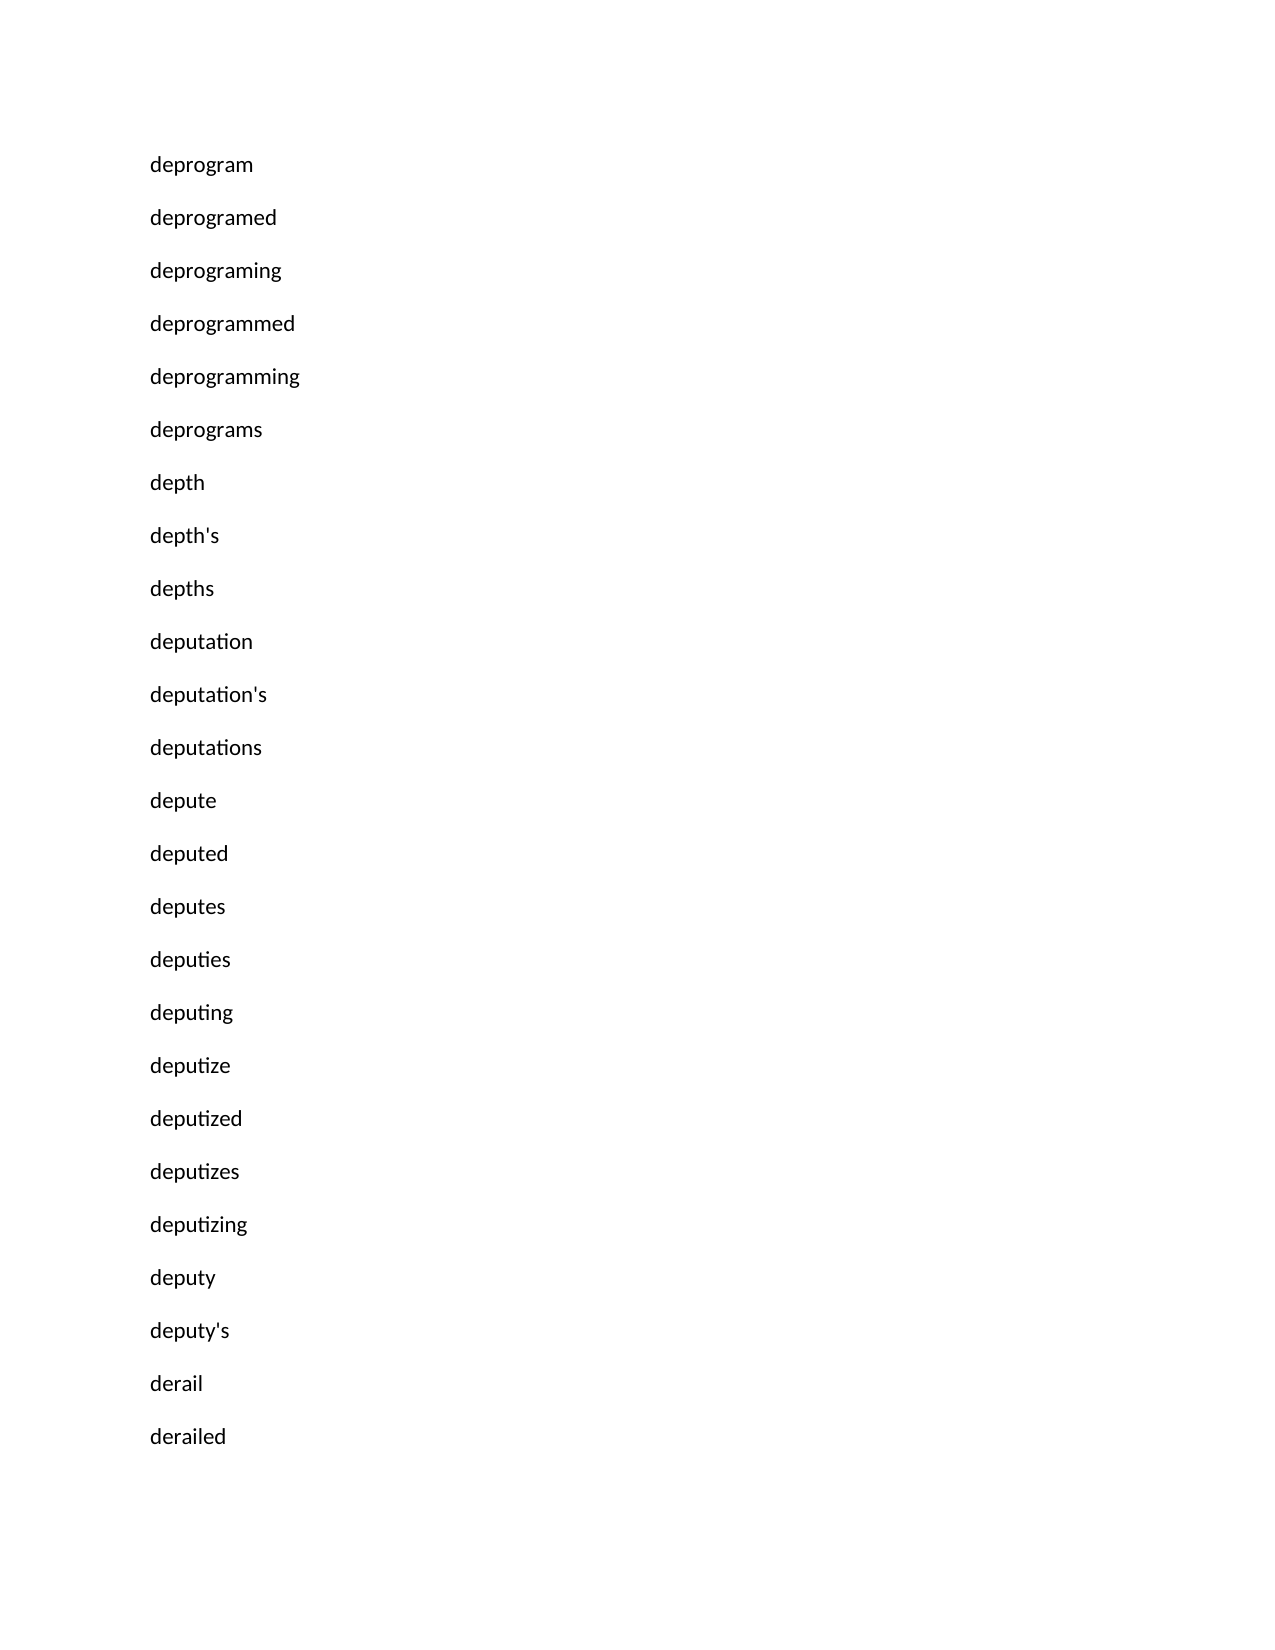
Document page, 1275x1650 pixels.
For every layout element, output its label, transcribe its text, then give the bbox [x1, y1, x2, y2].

text derailed [150, 1422, 1125, 1451]
text derail [150, 1369, 1125, 1397]
text deputation's [150, 680, 1125, 708]
text deputize [150, 1051, 1125, 1079]
text deputed [150, 839, 1125, 867]
text deputizing [150, 1210, 1125, 1238]
text deputes [150, 892, 1125, 920]
text deputing [150, 998, 1125, 1026]
text depth [150, 468, 1125, 496]
text deputation [150, 627, 1125, 655]
text deprogram [150, 150, 1125, 178]
text depute [150, 786, 1125, 814]
text deprogramed [150, 203, 1125, 231]
text deputizes [150, 1157, 1125, 1185]
text deputies [150, 945, 1125, 973]
text deputy's [150, 1316, 1125, 1344]
text deputations [150, 733, 1125, 761]
text deprograms [150, 415, 1125, 443]
text deputy [150, 1263, 1125, 1291]
text deprogrammed [150, 309, 1125, 337]
text deputized [150, 1104, 1125, 1132]
text depths [150, 574, 1125, 602]
text deprograming [150, 256, 1125, 284]
text deprogramming [150, 362, 1125, 390]
text depth's [150, 521, 1125, 549]
